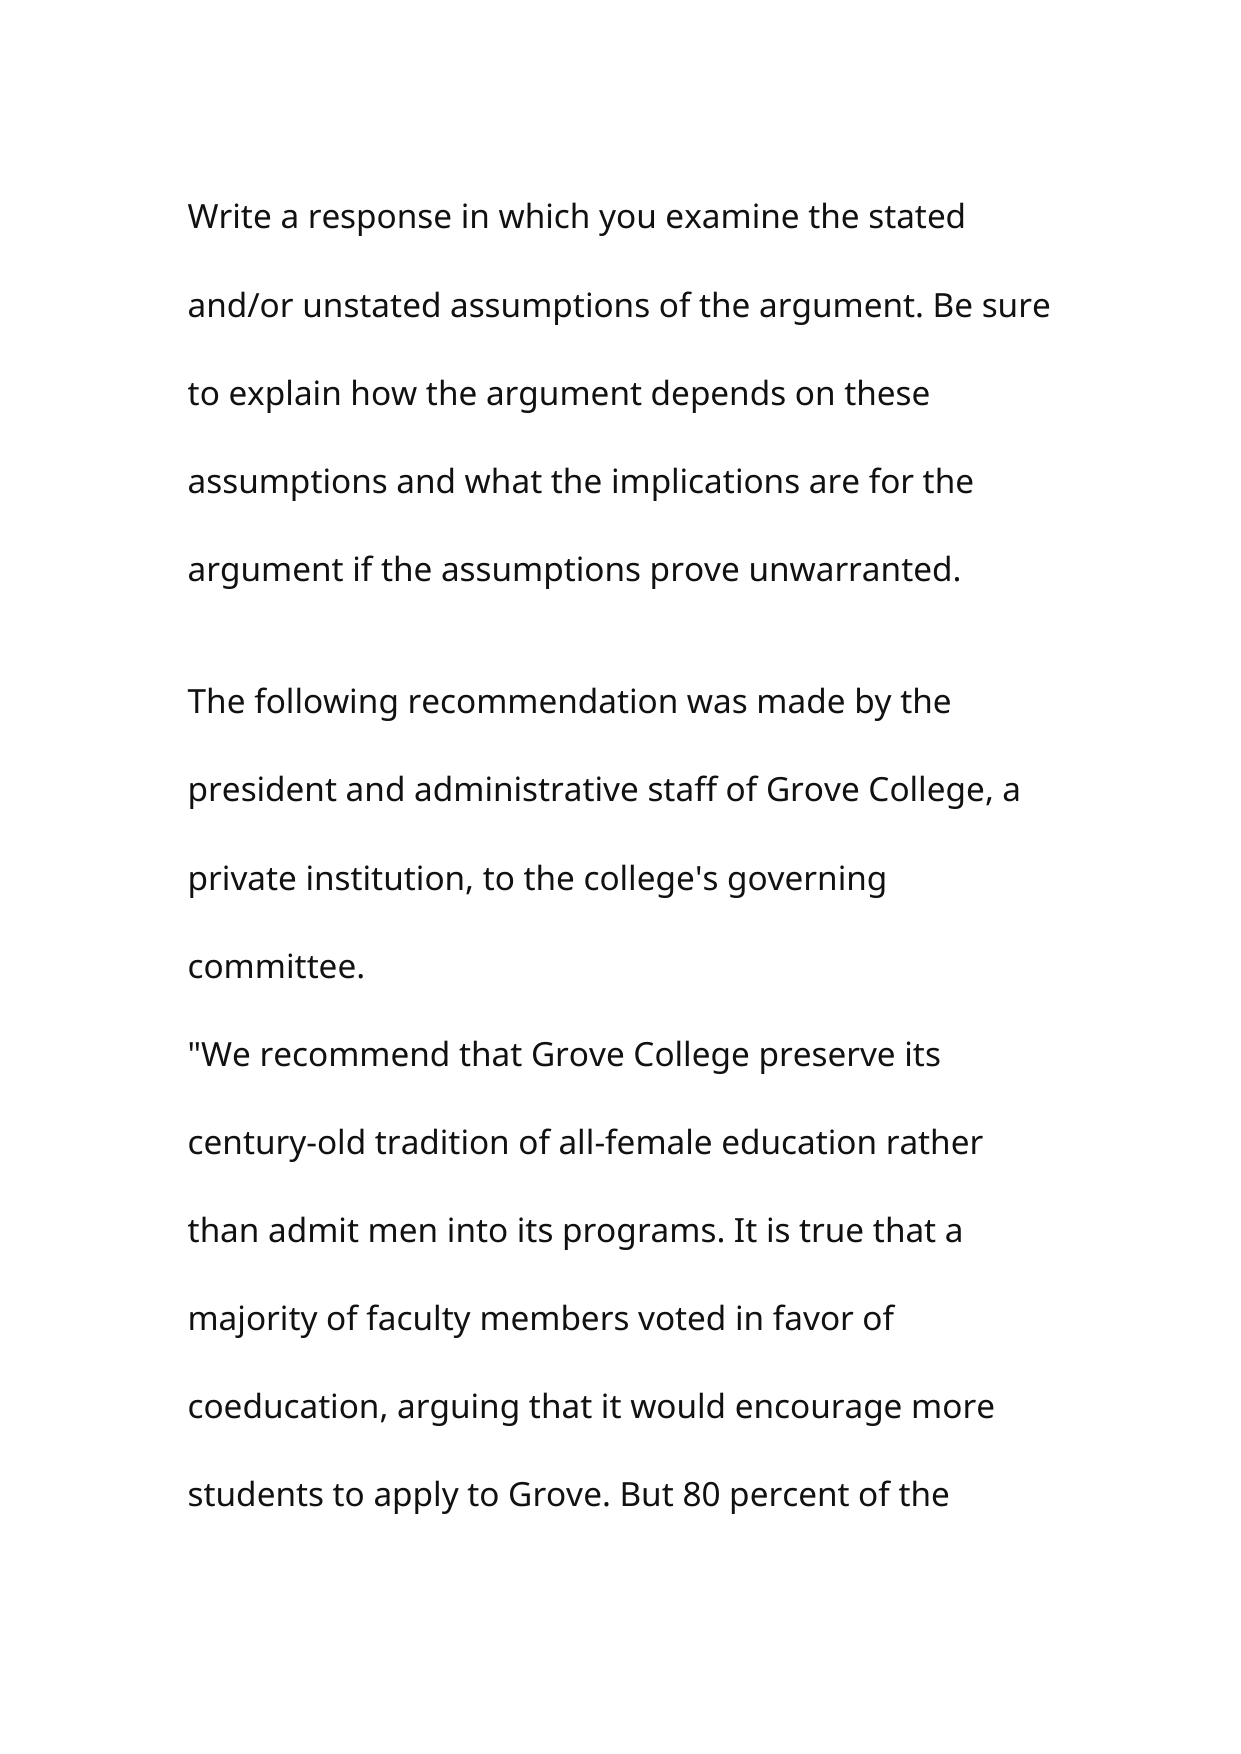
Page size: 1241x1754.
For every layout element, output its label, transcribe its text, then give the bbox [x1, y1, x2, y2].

text The following recommendation was made by the president and administrative staff of Grove College, a private institution, to the college's governing committee. [187, 657, 1053, 1009]
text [187, 1009, 1053, 1538]
text Write a response in which you examine the stated and/or unstated assumptions of the argument. Be sure to explain how the argument depends on these assumptions and what the implications are for the argument if the assumptions prove unwarranted. [187, 172, 1053, 613]
